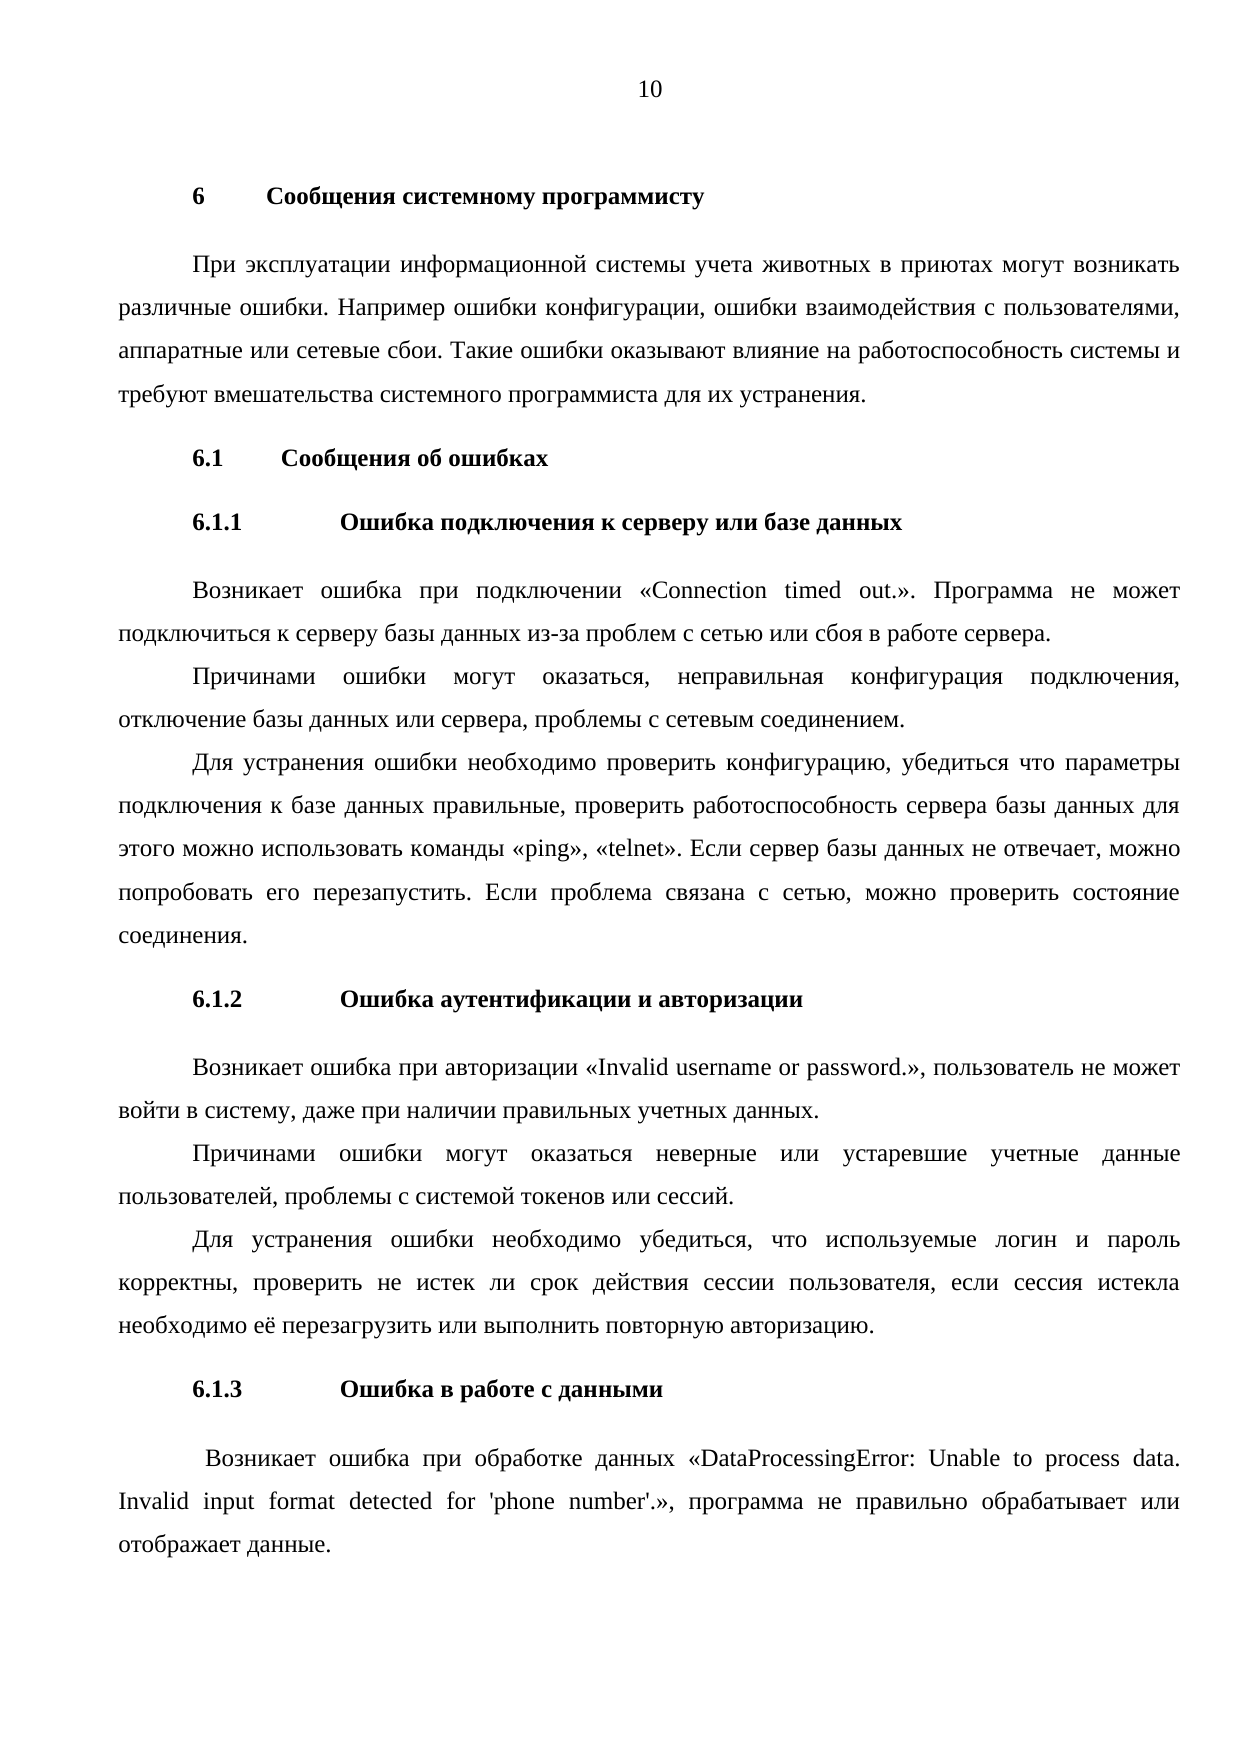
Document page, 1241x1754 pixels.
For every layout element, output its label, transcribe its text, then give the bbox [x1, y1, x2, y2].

text Причинами ошибки могут оказаться неверные или устаревшие учетные данные пользователей, проблемы с системой токенов или сессий. [118, 1138, 1181, 1210]
text При эксплуатации информационной системы учета животных в приютах могут возникать различные ошибки. Например ошибки конфигурации, ошибки взаимодействия с пользователями, аппаратные или сетевые сбои. Такие ошибки оказывают влияние на работоспособность системы и требуют вмешательства системного программиста для их устранения. [118, 249, 1181, 407]
text Для устранения ошибки необходимо проверить конфигурацию, убедиться что параметры подключения к базе данных правильные, проверить работоспособность сервера базы данных для этого можно использовать команды «ping», «telnet». Если сервер базы данных не отвечает, можно попробовать его перезапустить. Если проблема связана с сетью, можно проверить состояние соединения. [118, 747, 1181, 948]
text Возникает ошибка при подключении «Connection timed out.». Программа не может подключиться к серверу базы данных из-за проблем с сетью или сбоя в работе сервера. [118, 575, 1181, 647]
text Возникает ошибка при обработке данных «DataProcessingError: Unable to process data. Invalid input format detected for 'phone number'.», программа не правильно обрабатывает или отображает данные. [118, 1443, 1181, 1558]
subtitle Сообщения системному программисту [118, 181, 1181, 210]
subtitle Ошибка аутентификации и авторизации [118, 984, 1181, 1012]
subtitle Ошибка в работе с данными [118, 1374, 1181, 1403]
text Для устранения ошибки необходимо убедиться, что используемые логин и пароль корректны, проверить не истек ли срок действия сессии пользователя, если сессия истекла необходимо её перезагрузить или выполнить повторную авторизацию. [118, 1224, 1181, 1339]
subtitle Сообщения об ошибках [118, 443, 1181, 471]
subtitle Ошибка подключения к серверу или базе данных [118, 507, 1181, 535]
text Причинами ошибки могут оказаться, неправильная конфигурация подключения, отключение базы данных или сервера, проблемы с сетевым соединением. [118, 661, 1181, 733]
text Возникает ошибка при авторизации «Invalid username or password.», пользователь не может войти в систему, даже при наличии правильных учетных данных. [118, 1052, 1181, 1124]
